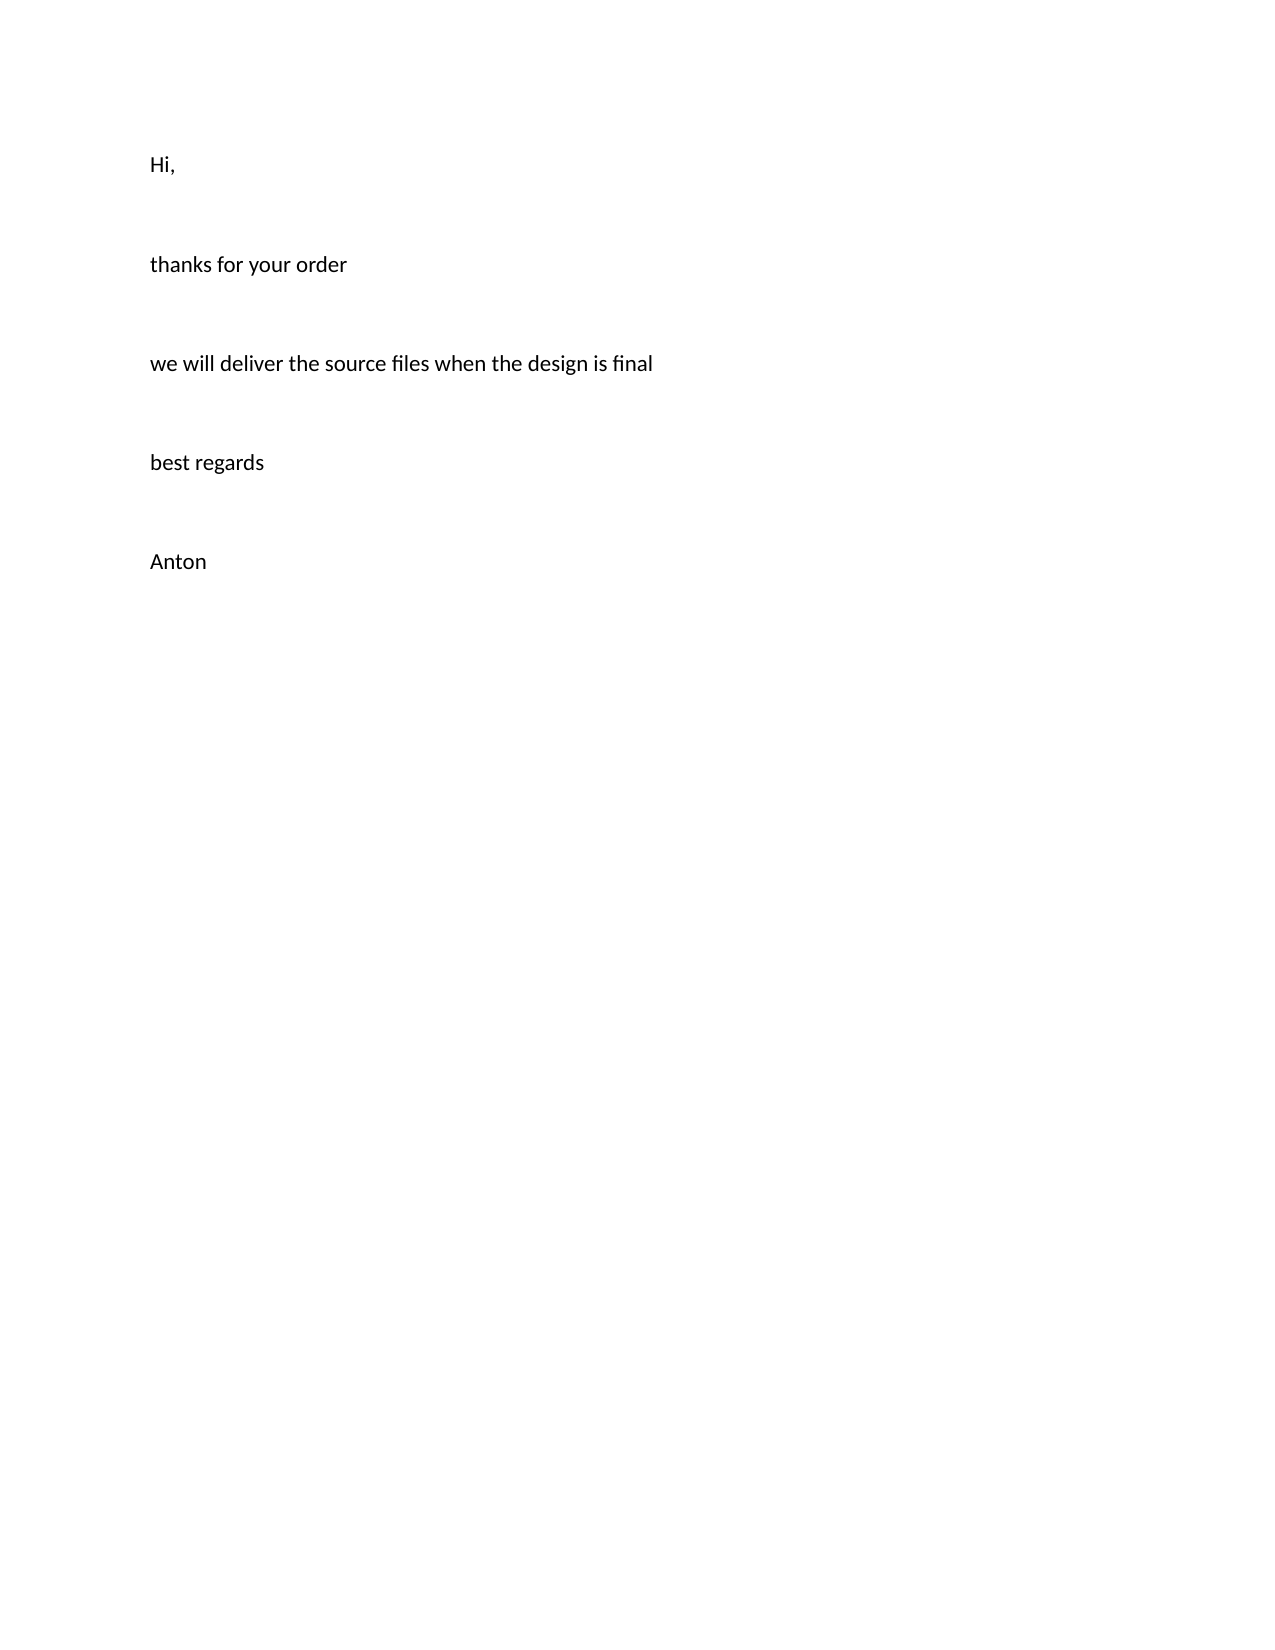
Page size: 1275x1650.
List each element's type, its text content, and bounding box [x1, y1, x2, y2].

text thanks for your order [150, 249, 1125, 278]
text Hi, [150, 150, 1125, 179]
text we will deliver the source files when the design is final [150, 348, 1125, 377]
text Anton [150, 547, 1125, 575]
text best regards [150, 447, 1125, 476]
